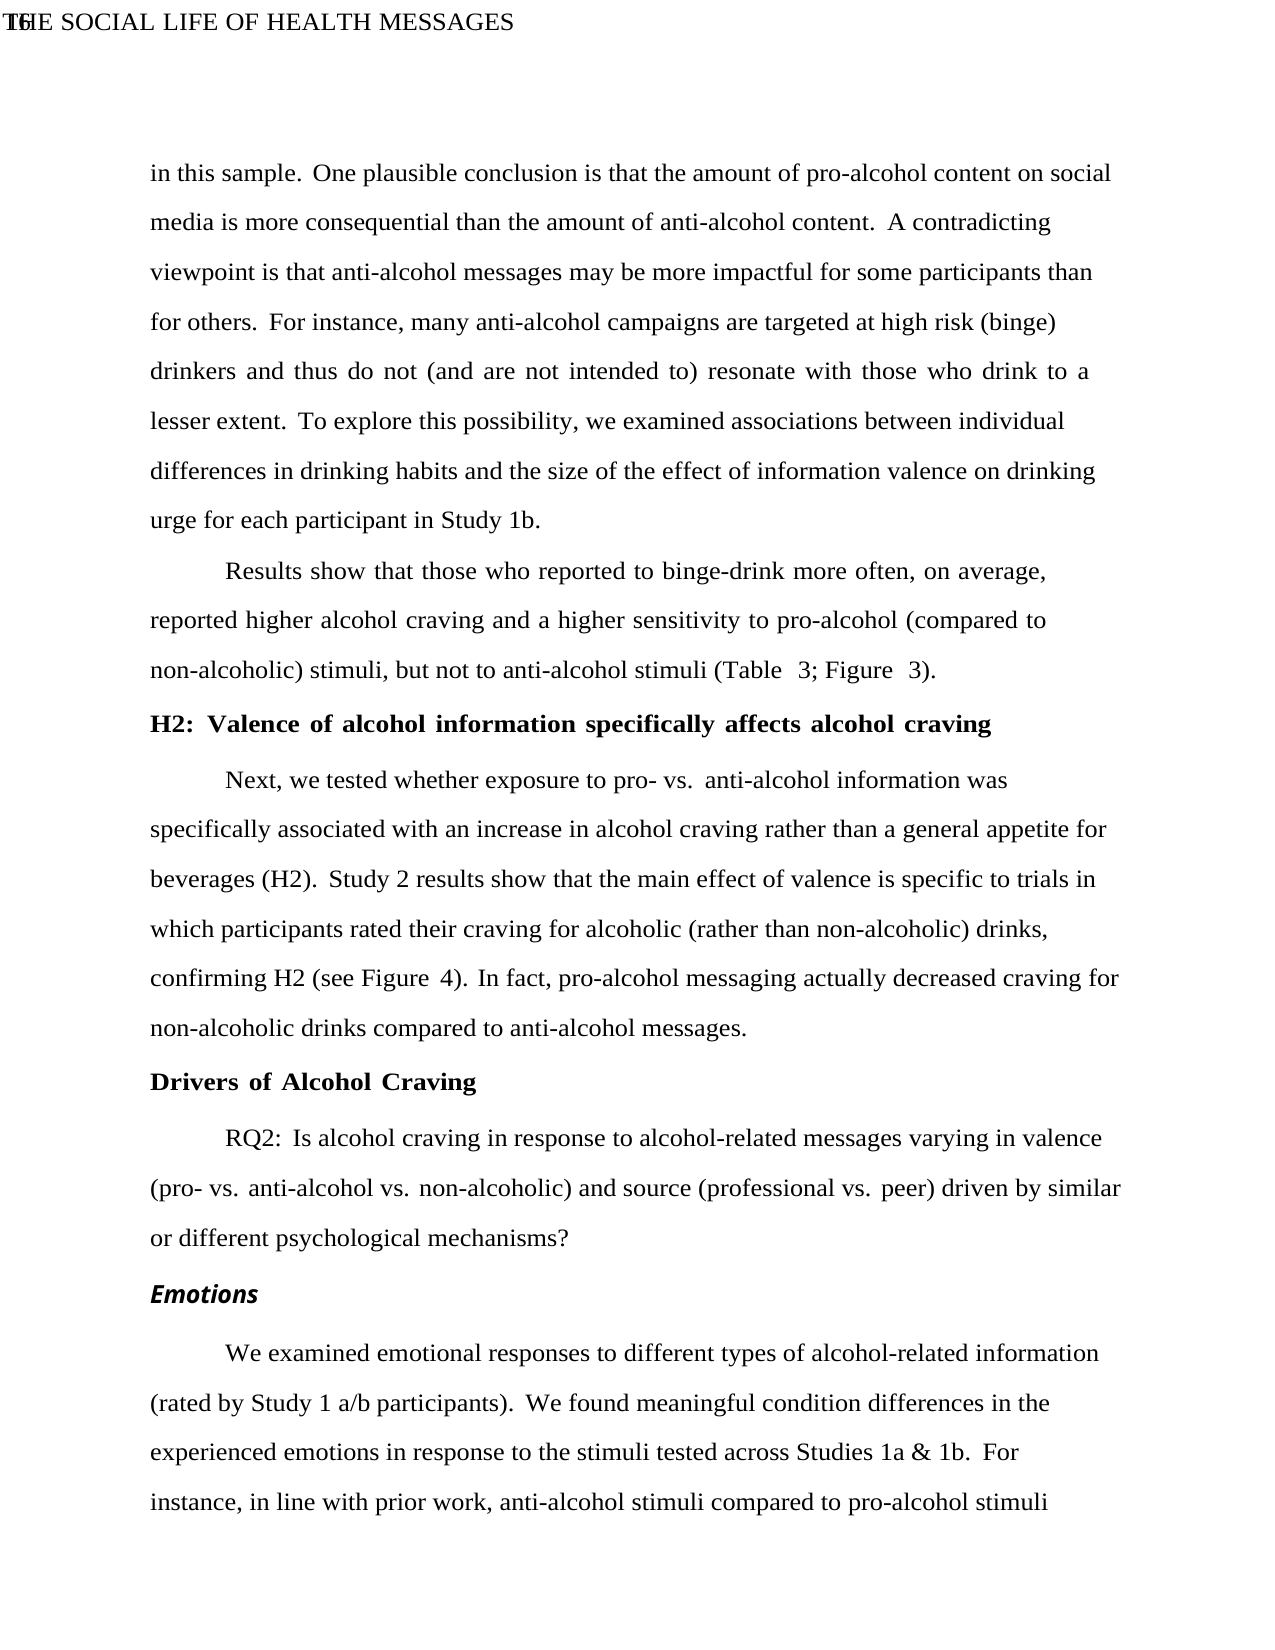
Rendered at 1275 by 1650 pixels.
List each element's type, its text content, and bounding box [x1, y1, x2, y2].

text We examined emotional responses to different types of alcohol-related information (rated by Study 1 a/b participants). We found meaningful condition differences in the experienced emotions in response to the stimuli tested across Studies 1a & 1b. For instance, in line with prior work, anti-alcohol stimuli compared to pro-alcohol stimuli [150, 1338, 1106, 1516]
subtitle Emotions [150, 1277, 1275, 1311]
text Next, we tested whether exposure to pro- vs. anti-alcohol information was specifically associated with an increase in alcohol craving rather than a general appetite for beverages (H2). Study 2 results show that the main effect of valence is specific to trials in which participants rated their craving for alcoholic (rather than non-alcoholic) drinks, confirming H2 (see Figure 4). In fact, pro-alcohol messaging actually decreased craving for non-alcoholic drinks compared to anti-alcohol messages. [150, 765, 1125, 1042]
subtitle H2: Valence of alcohol information specifically affects alcohol craving [150, 709, 1275, 738]
subtitle Drivers of Alcohol Craving [150, 1067, 1275, 1096]
text Results show that those who reported to binge-drink more often, on average, reported higher alcohol craving and a higher sensitivity to pro-alcohol (compared to non-alcoholic) stimuli, but not to anti-alcohol stimuli (Table 3; Figure 3). [150, 556, 1047, 684]
text in this sample. One plausible conclusion is that the amount of pro-alcohol content on social media is more consequential than the amount of anti-alcohol content. A contradicting viewpoint is that anti-alcohol messages may be more impactful for some participants than for others. For instance, many anti-alcohol campaigns are targeted at high risk (binge) drinkers and thus do not (and are not intended to) resonate with those who drink to a lesser extent. To explore this possibility, we examined associations between individual differences in drinking habits and the size of the effect of information valence on drinking urge for each participant in Study 1b. [150, 158, 1122, 534]
text RQ2: Is alcohol craving in response to alcohol-related messages varying in valence (pro- vs. anti-alcohol vs. non-alcoholic) and source (professional vs. peer) driven by similar or different psychological mechanisms? [150, 1123, 1125, 1251]
